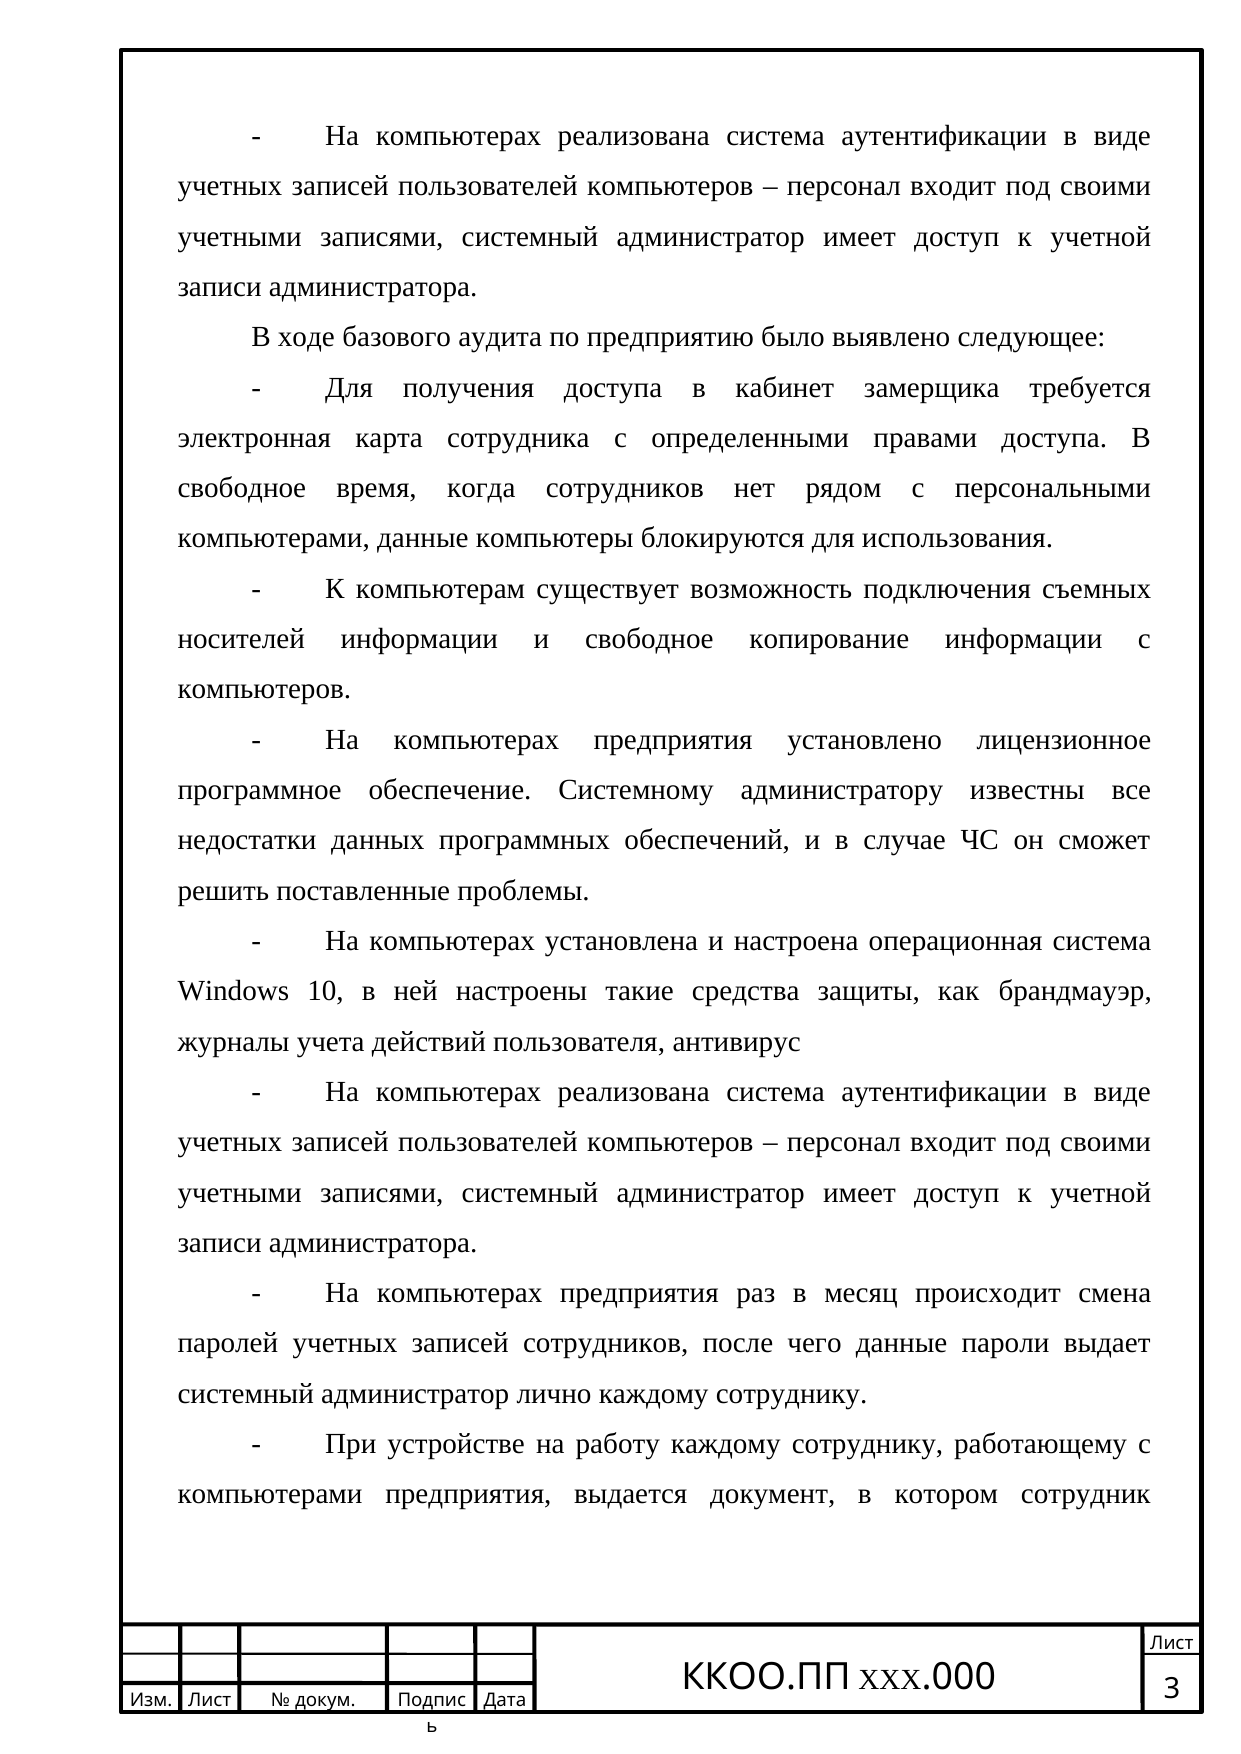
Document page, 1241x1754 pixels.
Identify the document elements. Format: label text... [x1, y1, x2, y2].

list На компьютерах реализована система аутентификации в виде учетных записей пользователей компьютеров – персонал входит под своими учетными записями, системный администратор имеет доступ к учетной записи администратора. [177, 1074, 1152, 1258]
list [177, 1426, 1152, 1510]
list В ходе базового аудита по предприятию было выявлено следующее: [177, 319, 1152, 353]
list На компьютерах предприятия установлено лицензионное программное обеспечение. Системному администратору известны все недостатки данных программных обеспечений, и в случае ЧС он сможет решить поставленные проблемы. [177, 722, 1152, 906]
list На компьютерах предприятия раз в месяц происходит смена паролей учетных записей сотрудников, после чего данные пароли выдает системный администратор лично каждому сотруднику. [177, 1275, 1152, 1409]
list На компьютерах установлена и настроена операционная система Windows 10, в ней настроены такие средства защиты, как брандмауэр, журналы учета действий пользователя, антивирус [177, 923, 1152, 1057]
list На компьютерах реализована система аутентификации в виде учетных записей пользователей компьютеров – персонал входит под своими учетными записями, системный администратор имеет доступ к учетной записи администратора. [177, 118, 1152, 303]
list Для получения доступа в кабинет замерщика требуется электронная карта сотрудника с определенными правами доступа. В свободное время, когда сотрудников нет рядом с персональными компьютерами, данные компьютеры блокируются для использования. [177, 370, 1152, 554]
list К компьютерам существует возможность подключения съемных носителей информации и свободное копирование информации с компьютеров. [177, 571, 1152, 705]
